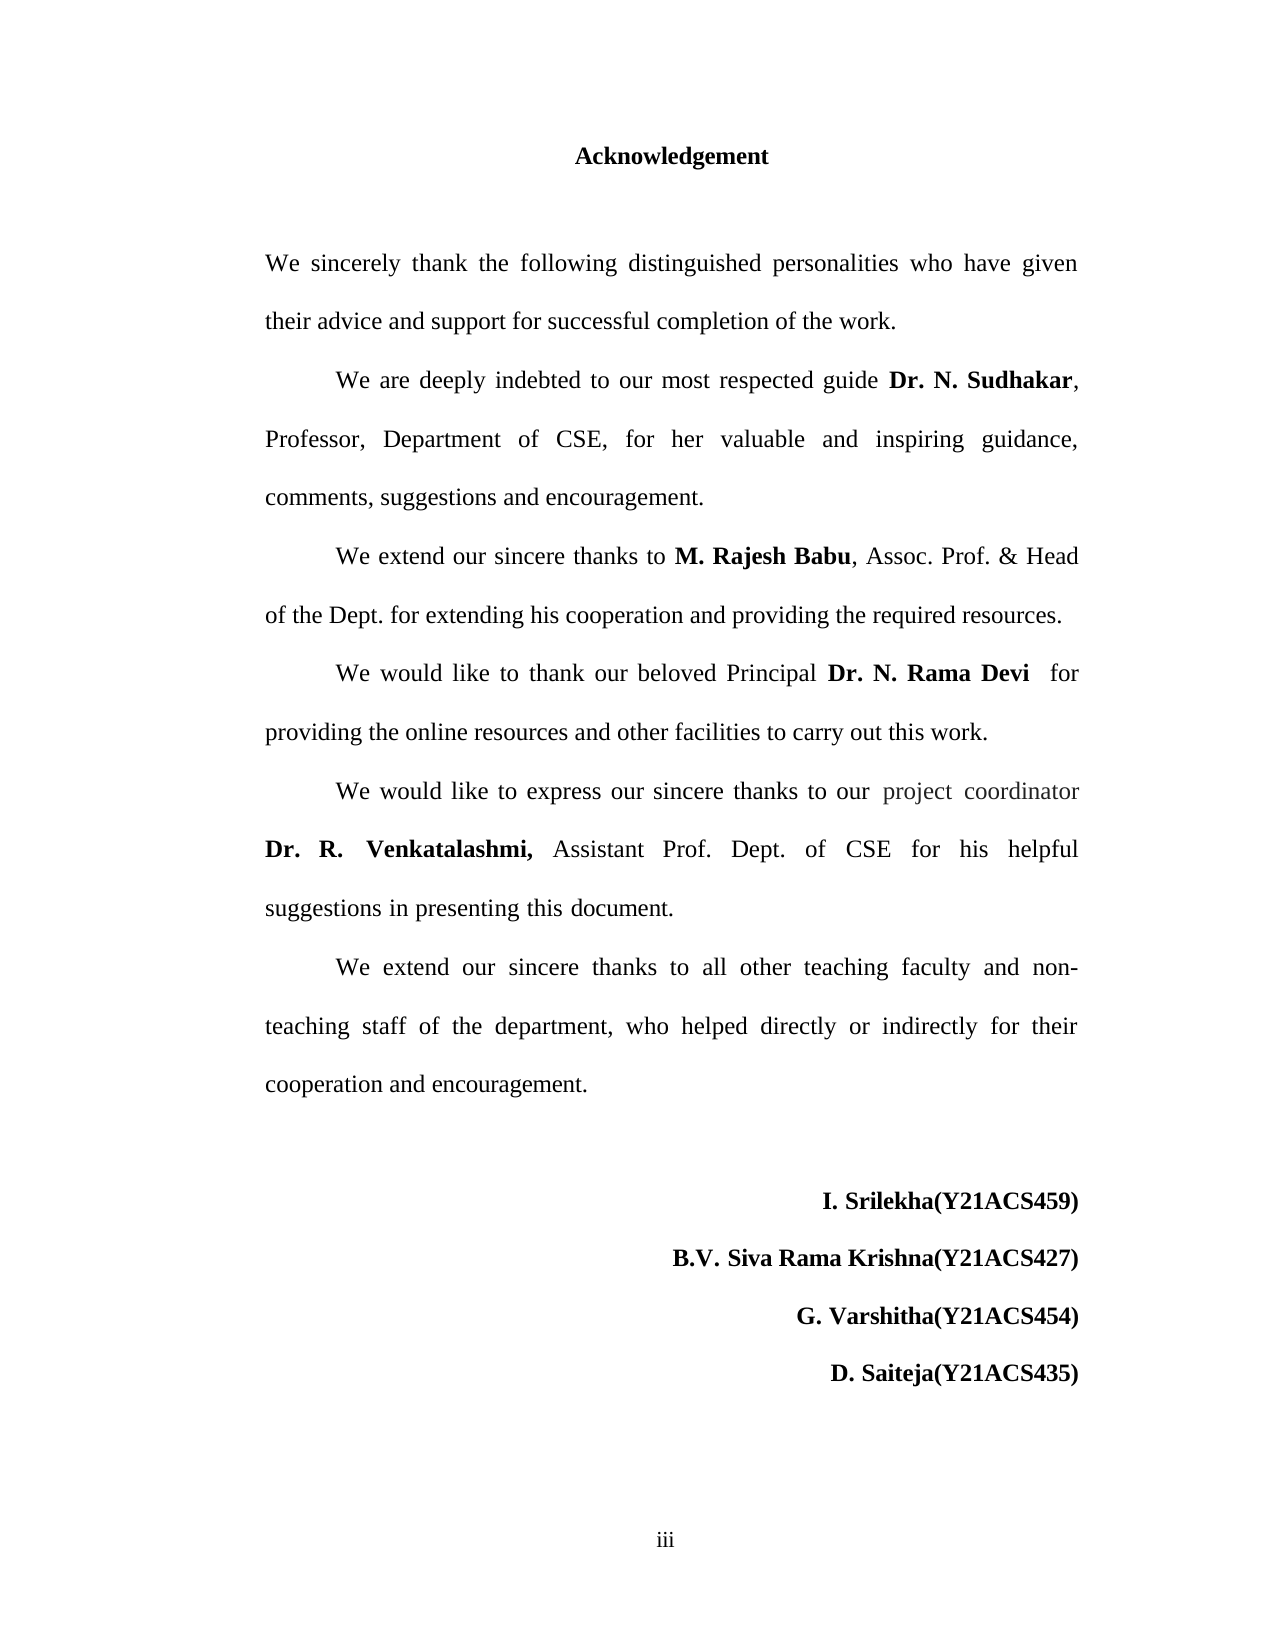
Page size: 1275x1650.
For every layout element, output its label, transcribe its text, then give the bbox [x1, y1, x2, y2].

text We extend our sincere thanks to M. Rajesh Babu, Assoc. Prof. & Head of the Dept. for extending his cooperation and providing the required resources. [265, 541, 1079, 628]
text We would like to thank our beloved Principal Dr. N. Rama Devi for providing the online resources and other facilities to carry out this work. [265, 658, 1079, 746]
subtitle Acknowledgement [183, 141, 1160, 170]
text We would like to express our sincere thanks to our project coordinator Dr. R. Venkatalashmi, Assistant Prof. Dept. of CSE for his helpful suggestions in presenting this document. [265, 776, 1079, 922]
text B.V. Siva Rama Krishna(Y21ACS427) [179, 1243, 1079, 1272]
text G. Varshitha(Y21ACS454) [179, 1301, 1079, 1330]
text We extend our sincere thanks to all other teaching faculty and non-teaching staff of the department, who helped directly or indirectly for their cooperation and encouragement. [265, 952, 1078, 1098]
text We are deeply indebted to our most respected guide Dr. N. Sudhakar, Professor, Department of CSE, for her valuable and inspiring guidance, comments, suggestions and encouragement. [265, 365, 1079, 511]
text I. Srilekha(Y21ACS459) [179, 1186, 1079, 1215]
text D. Saiteja(Y21ACS435) [179, 1358, 1079, 1387]
text We sincerely thank the following distinguished personalities who have given their advice and support for successful completion of the work. [265, 248, 1078, 335]
